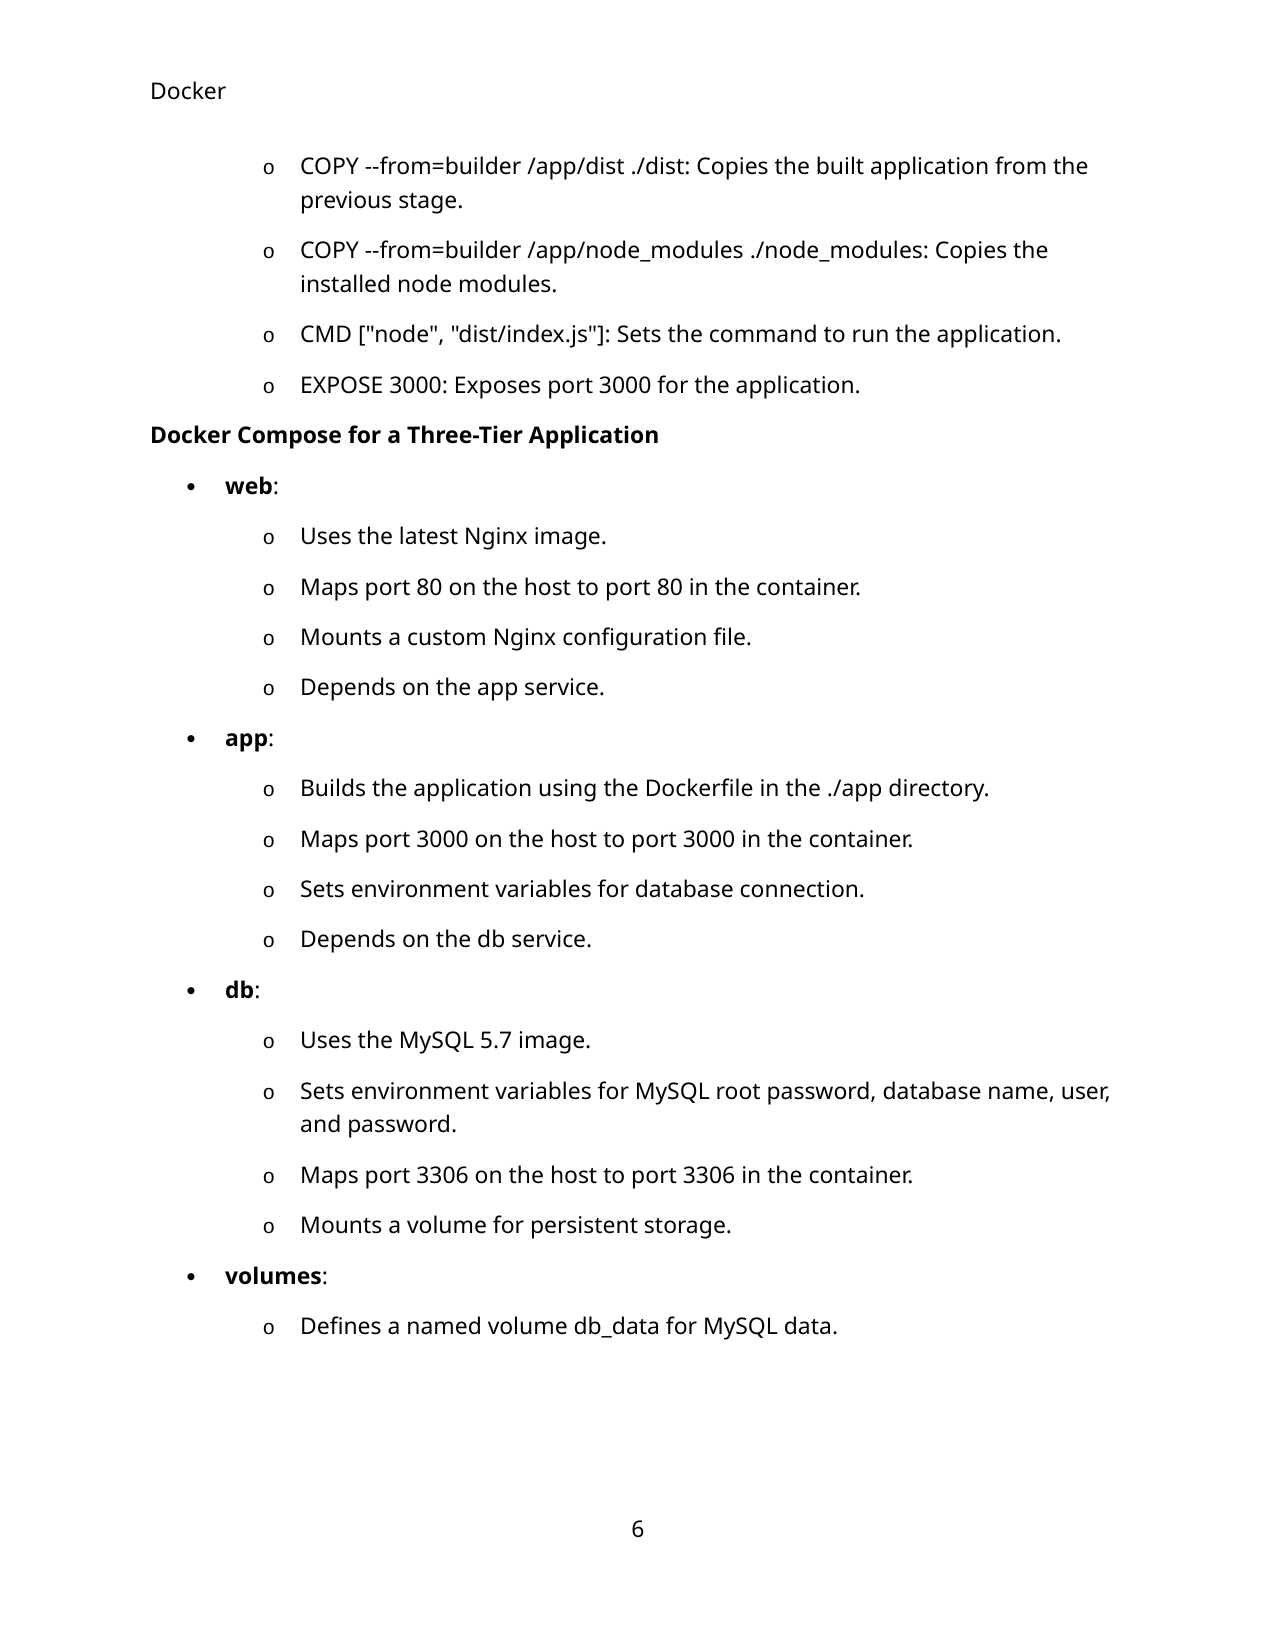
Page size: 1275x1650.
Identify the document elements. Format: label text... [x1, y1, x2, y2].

list Depends on the app service. [262, 671, 1125, 702]
text Docker Compose for a Three-Tier Application [150, 419, 1125, 450]
list Mounts a volume for persistent storage. [262, 1209, 1125, 1240]
list COPY --from=builder /app/node_modules ./node_modules: Copies the installed node modules. [262, 234, 1125, 299]
list Depends on the db service. [262, 923, 1125, 954]
list db: [187, 974, 1125, 1005]
list COPY --from=builder /app/dist ./dist: Copies the built application from the previous stage. [262, 150, 1125, 215]
list EXPOSE 3000: Exposes port 3000 for the application. [262, 369, 1125, 400]
list Mounts a custom Nginx configuration file. [262, 621, 1125, 652]
list app: [187, 722, 1125, 753]
list Builds the application using the Dockerfile in the ./app directory. [262, 772, 1125, 803]
list Maps port 3306 on the host to port 3306 in the container. [262, 1159, 1125, 1190]
list Defines a named volume db_data for MySQL data. [262, 1310, 1125, 1341]
list Sets environment variables for MySQL root password, database name, user, and password. [262, 1074, 1125, 1139]
list Maps port 80 on the host to port 80 in the container. [262, 570, 1125, 602]
list web: [187, 469, 1125, 501]
list Uses the latest Nginx image. [262, 520, 1125, 551]
list Maps port 3000 on the host to port 3000 in the container. [262, 822, 1125, 854]
list Sets environment variables for database connection. [262, 873, 1125, 904]
list Uses the MySQL 5.7 image. [262, 1024, 1125, 1055]
list volumes: [187, 1259, 1125, 1291]
list CMD ["node", "dist/index.js"]: Sets the command to run the application. [262, 318, 1125, 349]
